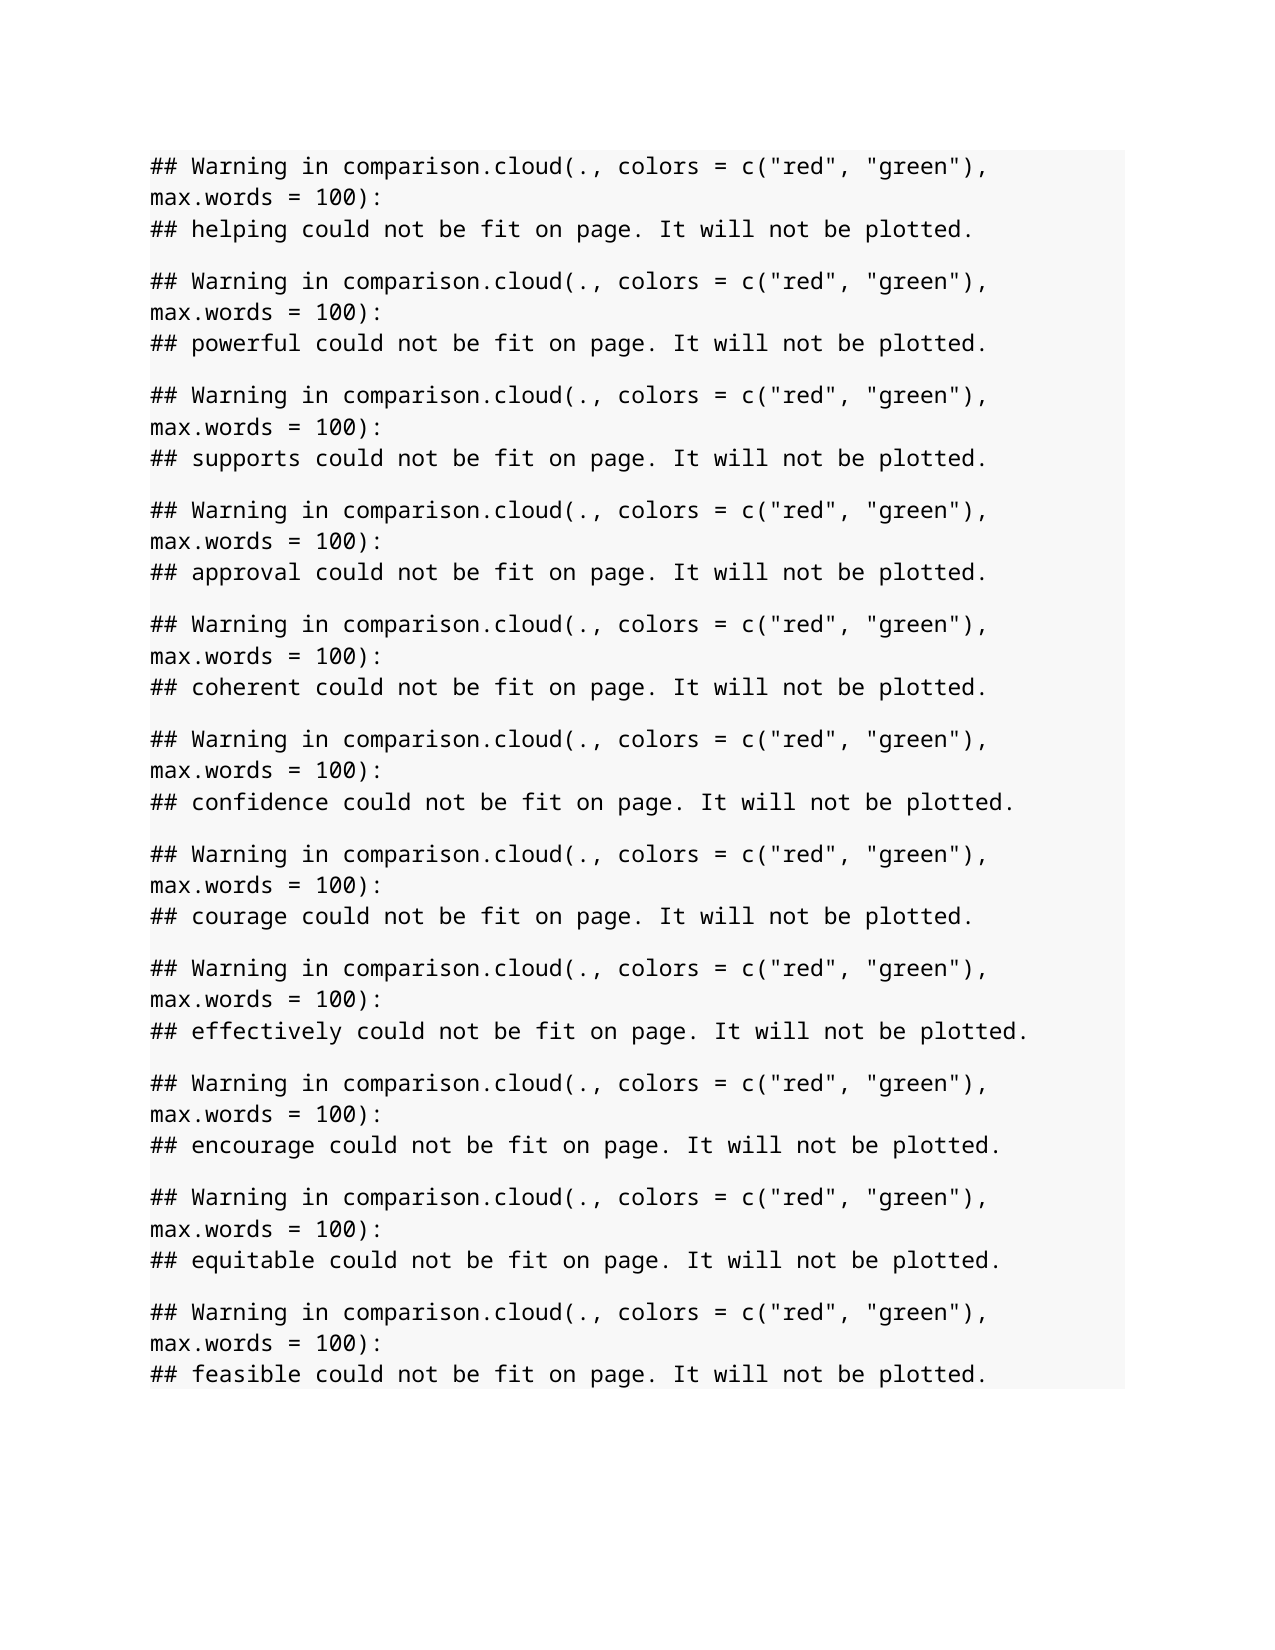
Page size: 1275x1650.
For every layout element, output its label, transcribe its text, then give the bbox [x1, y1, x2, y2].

text ## Warning in comparison.cloud(., colors = c("red", "green"), max.words = 100): ## equitable could not be fit on page. It will not be plotted. [150, 1181, 1125, 1275]
text ## Warning in comparison.cloud(., colors = c("red", "green"), max.words = 100): ## confidence could not be fit on page. It will not be plotted. [150, 723, 1125, 817]
text ## Warning in comparison.cloud(., colors = c("red", "green"), max.words = 100): ## approval could not be fit on page. It will not be plotted. [150, 494, 1125, 587]
text ## Warning in comparison.cloud(., colors = c("red", "green"), max.words = 100): ## courage could not be fit on page. It will not be plotted. [150, 837, 1125, 931]
text ## Warning in comparison.cloud(., colors = c("red", "green"), max.words = 100): ## feasible could not be fit on page. It will not be plotted. [150, 1296, 1125, 1389]
text ## Warning in comparison.cloud(., colors = c("red", "green"), max.words = 100): ## powerful could not be fit on page. It will not be plotted. [150, 264, 1125, 358]
text ## Warning in comparison.cloud(., colors = c("red", "green"), max.words = 100): ## helping could not be fit on page. It will not be plotted. [150, 150, 1125, 244]
text ## Warning in comparison.cloud(., colors = c("red", "green"), max.words = 100): ## encourage could not be fit on page. It will not be plotted. [150, 1067, 1125, 1160]
text ## Warning in comparison.cloud(., colors = c("red", "green"), max.words = 100): ## coherent could not be fit on page. It will not be plotted. [150, 608, 1125, 702]
text ## Warning in comparison.cloud(., colors = c("red", "green"), max.words = 100): ## supports could not be fit on page. It will not be plotted. [150, 379, 1125, 473]
text ## Warning in comparison.cloud(., colors = c("red", "green"), max.words = 100): ## effectively could not be fit on page. It will not be plotted. [150, 952, 1125, 1046]
